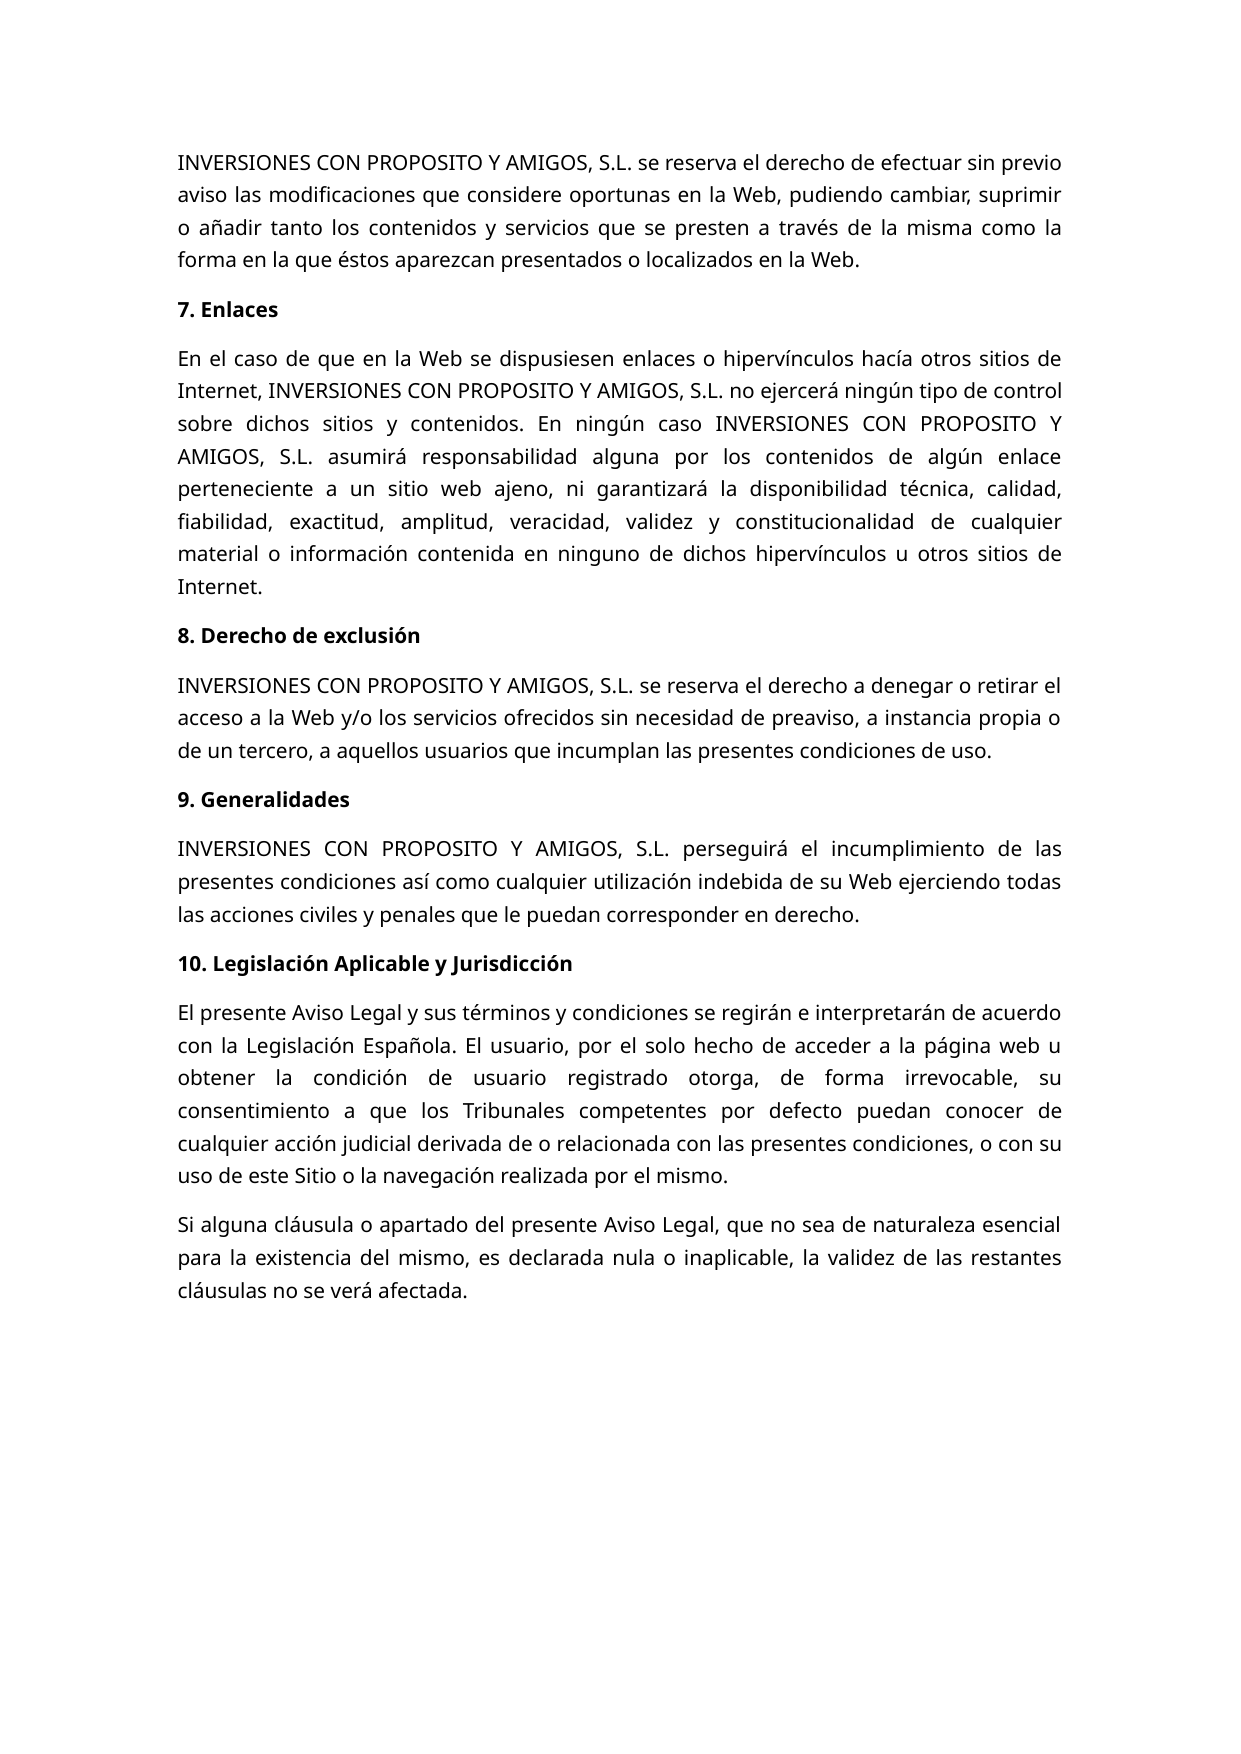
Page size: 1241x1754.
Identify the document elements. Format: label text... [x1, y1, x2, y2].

text El presente Aviso Legal y sus términos y condiciones se regirán e interpretarán de acuerdo con la Legislación Española. El usuario, por el solo hecho de acceder a la página web u obtener la condición de usuario registrado otorga, de forma irrevocable, su consentimiento a que los Tribunales competentes por defecto puedan conocer de cualquier acción judicial derivada de o relacionada con las presentes condiciones, o con su uso de este Sitio o la navegación realizada por el mismo. [177, 998, 1063, 1190]
text INVERSIONES CON PROPOSITO Y AMIGOS, S.L. se reserva el derecho a denegar o retirar el acceso a la Web y/o los servicios ofrecidos sin necesidad de preaviso, a instancia propia o de un tercero, a aquellos usuarios que incumplan las presentes condiciones de uso. [177, 671, 1063, 764]
text Si alguna cláusula o apartado del presente Aviso Legal, que no sea de naturaleza esencial para la existencia del mismo, es declarada nula o inaplicable, la validez de las restantes cláusulas no se verá afectada. [177, 1211, 1063, 1304]
text 10. Legislación Aplicable y Jurisdicción [177, 949, 1063, 977]
text INVERSIONES CON PROPOSITO Y AMIGOS, S.L. perseguirá el incumplimiento de las presentes condiciones así como cualquier utilización indebida de su Web ejerciendo todas las acciones civiles y penales que le puedan corresponder en derecho. [177, 834, 1063, 928]
text 8. Derecho de exclusión [177, 621, 1063, 650]
text 9. Generalidades [177, 785, 1063, 814]
text 7. Enlaces [177, 295, 1063, 323]
text INVERSIONES CON PROPOSITO Y AMIGOS, S.L. se reserva el derecho de efectuar sin previo aviso las modificaciones que considere oportunas en la Web, pudiendo cambiar, suprimir o añadir tanto los contenidos y servicios que se presten a través de la misma como la forma en la que éstos aparezcan presentados o localizados en la Web. [177, 148, 1063, 274]
text En el caso de que en la Web se dispusiesen enlaces o hipervínculos hacía otros sitios de Internet, INVERSIONES CON PROPOSITO Y AMIGOS, S.L. no ejercerá ningún tipo de control sobre dichos sitios y contenidos. En ningún caso INVERSIONES CON PROPOSITO Y AMIGOS, S.L. asumirá responsabilidad alguna por los contenidos de algún enlace perteneciente a un sitio web ajeno, ni garantizará la disponibilidad técnica, calidad, fiabilidad, exactitud, amplitud, veracidad, validez y constitucionalidad de cualquier material o información contenida en ninguno de dichos hipervínculos u otros sitios de Internet. [177, 344, 1063, 601]
